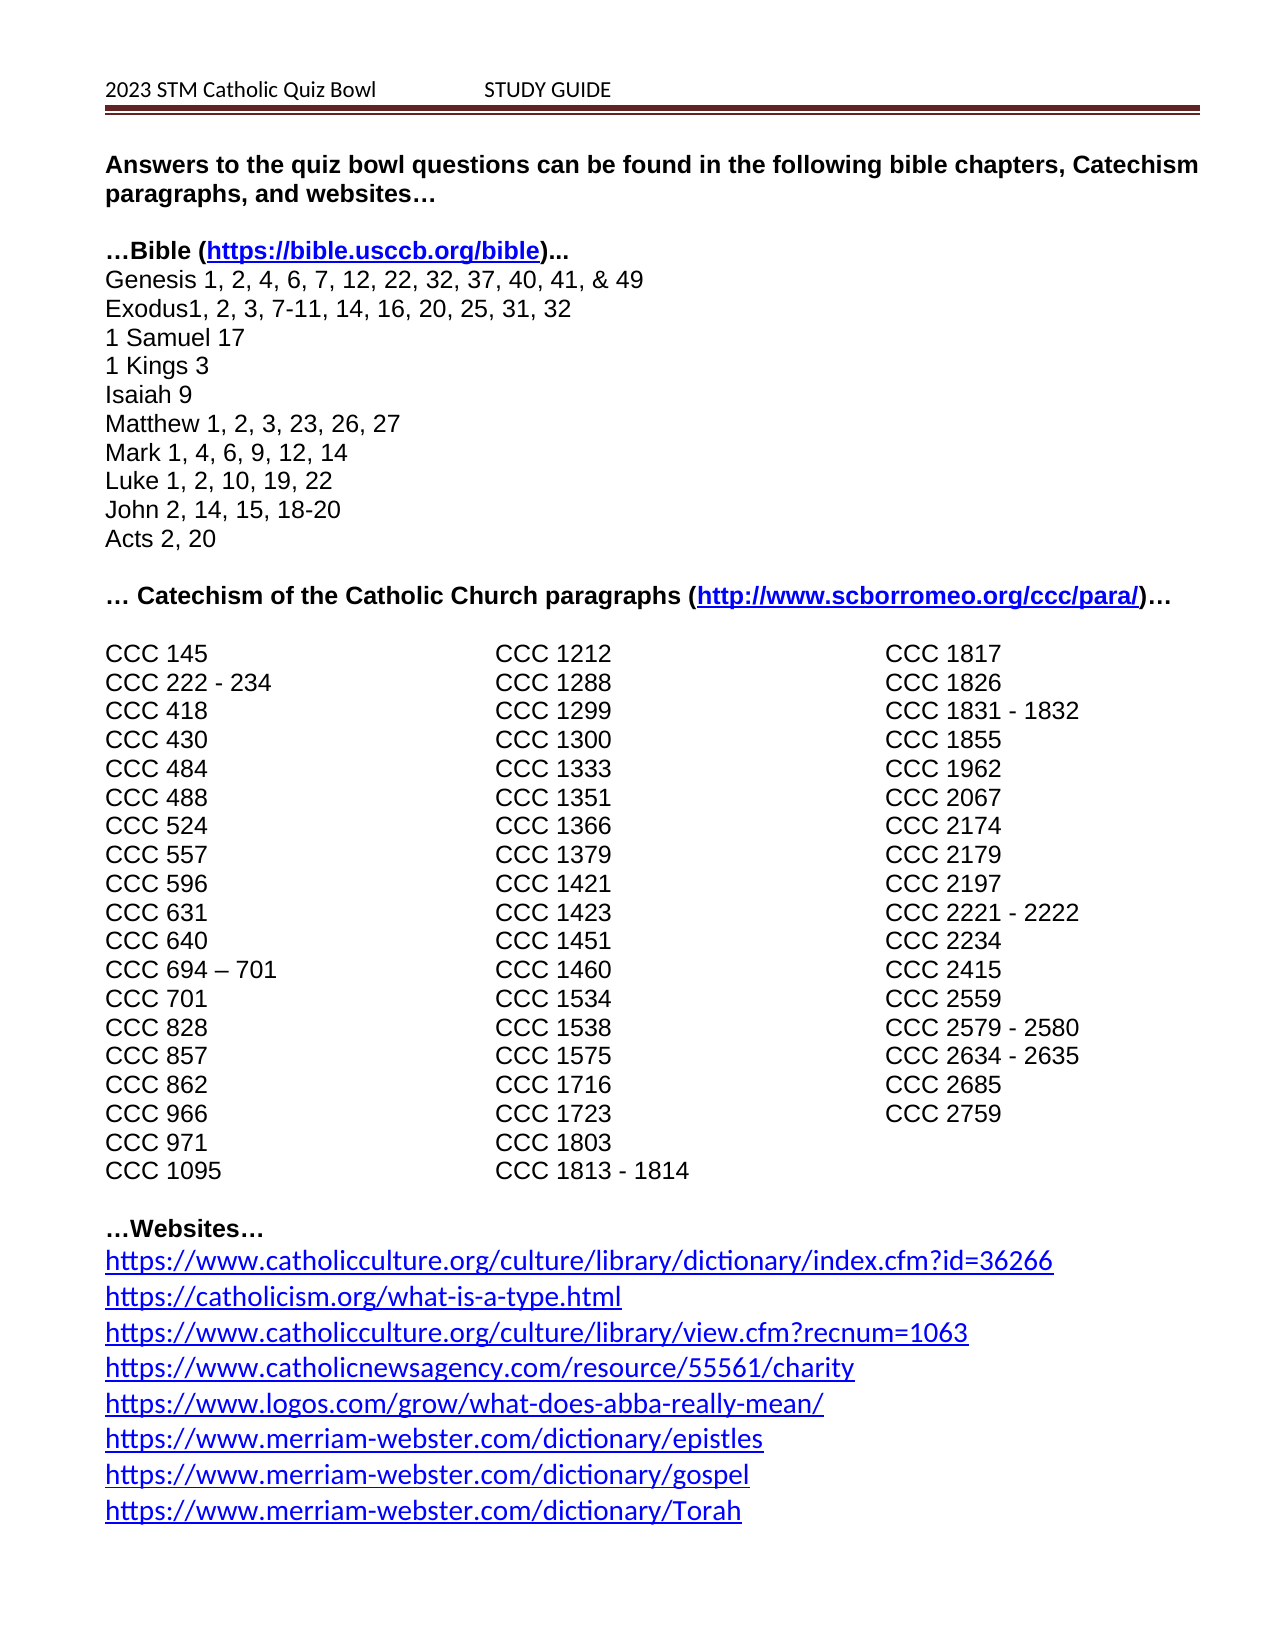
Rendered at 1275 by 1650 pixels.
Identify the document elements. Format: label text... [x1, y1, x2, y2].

text CCC 1300 [495, 725, 810, 754]
text CCC 971 [105, 1127, 420, 1156]
text CCC 418 [105, 696, 420, 725]
text https://www.merriam-webster.com/dictionary/epistles [105, 1421, 1200, 1456]
text CCC 484 [105, 754, 420, 782]
text CCC 1826 [885, 667, 1200, 696]
text Answers to the quiz bowl questions can be found in the following bible chapters, Catechism paragraphs, and websites… [105, 150, 1200, 207]
text Matthew 1, 2, 3, 23, 26, 27 [105, 409, 1200, 437]
text CCC 1817 [885, 639, 1200, 667]
text https://www.merriam-webster.com/dictionary/gospel [105, 1456, 1200, 1492]
text CCC 2579 - 2580 [885, 1012, 1200, 1041]
text CCC 1366 [495, 811, 810, 840]
text CCC 1962 [885, 754, 1200, 782]
text CCC 1803 [495, 1127, 810, 1156]
text CCC 1813 - 1814 [495, 1156, 810, 1185]
text CCC 857 [105, 1041, 420, 1070]
text Acts 2, 20 [105, 524, 1200, 552]
text CCC 2067 [885, 782, 1200, 811]
text https://www.catholicculture.org/culture/library/dictionary/index.cfm?id=36266 [105, 1242, 1200, 1278]
text 1 Samuel 17 [105, 322, 1200, 351]
text CCC 640 [105, 926, 420, 955]
text CCC 1212 [495, 639, 810, 667]
text CCC 2634 - 2635 [885, 1041, 1200, 1070]
text CCC 862 [105, 1070, 420, 1099]
text CCC 2685 [885, 1070, 1200, 1099]
text CCC 524 [105, 811, 420, 840]
text Exodus1, 2, 3, 7-11, 14, 16, 20, 25, 31, 32 [105, 294, 1200, 322]
text CCC 1538 [495, 1012, 810, 1041]
text CCC 1716 [495, 1070, 810, 1099]
text CCC 2174 [885, 811, 1200, 840]
text Luke 1, 2, 10, 19, 22 [105, 466, 1200, 495]
text CCC 2234 [885, 926, 1200, 955]
text CCC 1451 [495, 926, 810, 955]
text CCC 2759 [885, 1099, 1200, 1127]
text 1 Kings 3 [105, 351, 1200, 380]
text https://www.merriam-webster.com/dictionary/Torah [105, 1492, 1200, 1527]
text CCC 694 – 701 [105, 955, 420, 984]
text CCC 1534 [495, 984, 810, 1012]
text CCC 2559 [885, 984, 1200, 1012]
text CCC 1423 [495, 897, 810, 926]
text CCC 2197 [885, 869, 1200, 897]
text Mark 1, 4, 6, 9, 12, 14 [105, 437, 1200, 466]
text CCC 1351 [495, 782, 810, 811]
text CCC 1831 - 1832 [885, 696, 1200, 725]
text …Bible (https://bible.usccb.org/bible)... [105, 236, 1200, 265]
text CCC 557 [105, 840, 420, 869]
text … Catechism of the Catholic Church paragraphs (http://www.scborromeo.org/ccc/para/)… [105, 581, 1200, 639]
text CCC 488 [105, 782, 420, 811]
text https://catholicism.org/what-is-a-type.html [105, 1278, 1200, 1314]
text CCC 1299 [495, 696, 810, 725]
text https://www.catholicculture.org/culture/library/view.cfm?recnum=1063 [105, 1314, 1200, 1349]
text Isaiah 9 [105, 380, 1200, 409]
text CCC 2179 [885, 840, 1200, 869]
text CCC 430 [105, 725, 420, 754]
text CCC 596 [105, 869, 420, 897]
text CCC 701 [105, 984, 420, 1012]
text …Websites… [105, 1214, 1200, 1242]
text CCC 1095 [105, 1156, 420, 1185]
text CCC 222 - 234 [105, 667, 420, 696]
text CCC 1460 [495, 955, 810, 984]
text CCC 1379 [495, 840, 810, 869]
text CCC 1855 [885, 725, 1200, 754]
text CCC 966 [105, 1099, 420, 1127]
text CCC 2221 - 2222 [885, 897, 1200, 926]
text CCC 631 [105, 897, 420, 926]
text CCC 1333 [495, 754, 810, 782]
text CCC 1288 [495, 667, 810, 696]
text https://www.logos.com/grow/what-does-abba-really-mean/ [105, 1385, 1200, 1421]
text Genesis 1, 2, 4, 6, 7, 12, 22, 32, 37, 40, 41, & 49 [105, 265, 1200, 294]
text CCC 2415 [885, 955, 1200, 984]
text CCC 1575 [495, 1041, 810, 1070]
text https://www.catholicnewsagency.com/resource/55561/charity [105, 1349, 1200, 1385]
text John 2, 14, 15, 18-20 [105, 495, 1200, 524]
text CCC 1421 [495, 869, 810, 897]
text CCC 1723 [495, 1099, 810, 1127]
text CCC 828 [105, 1012, 420, 1041]
text CCC 145 [105, 639, 420, 667]
